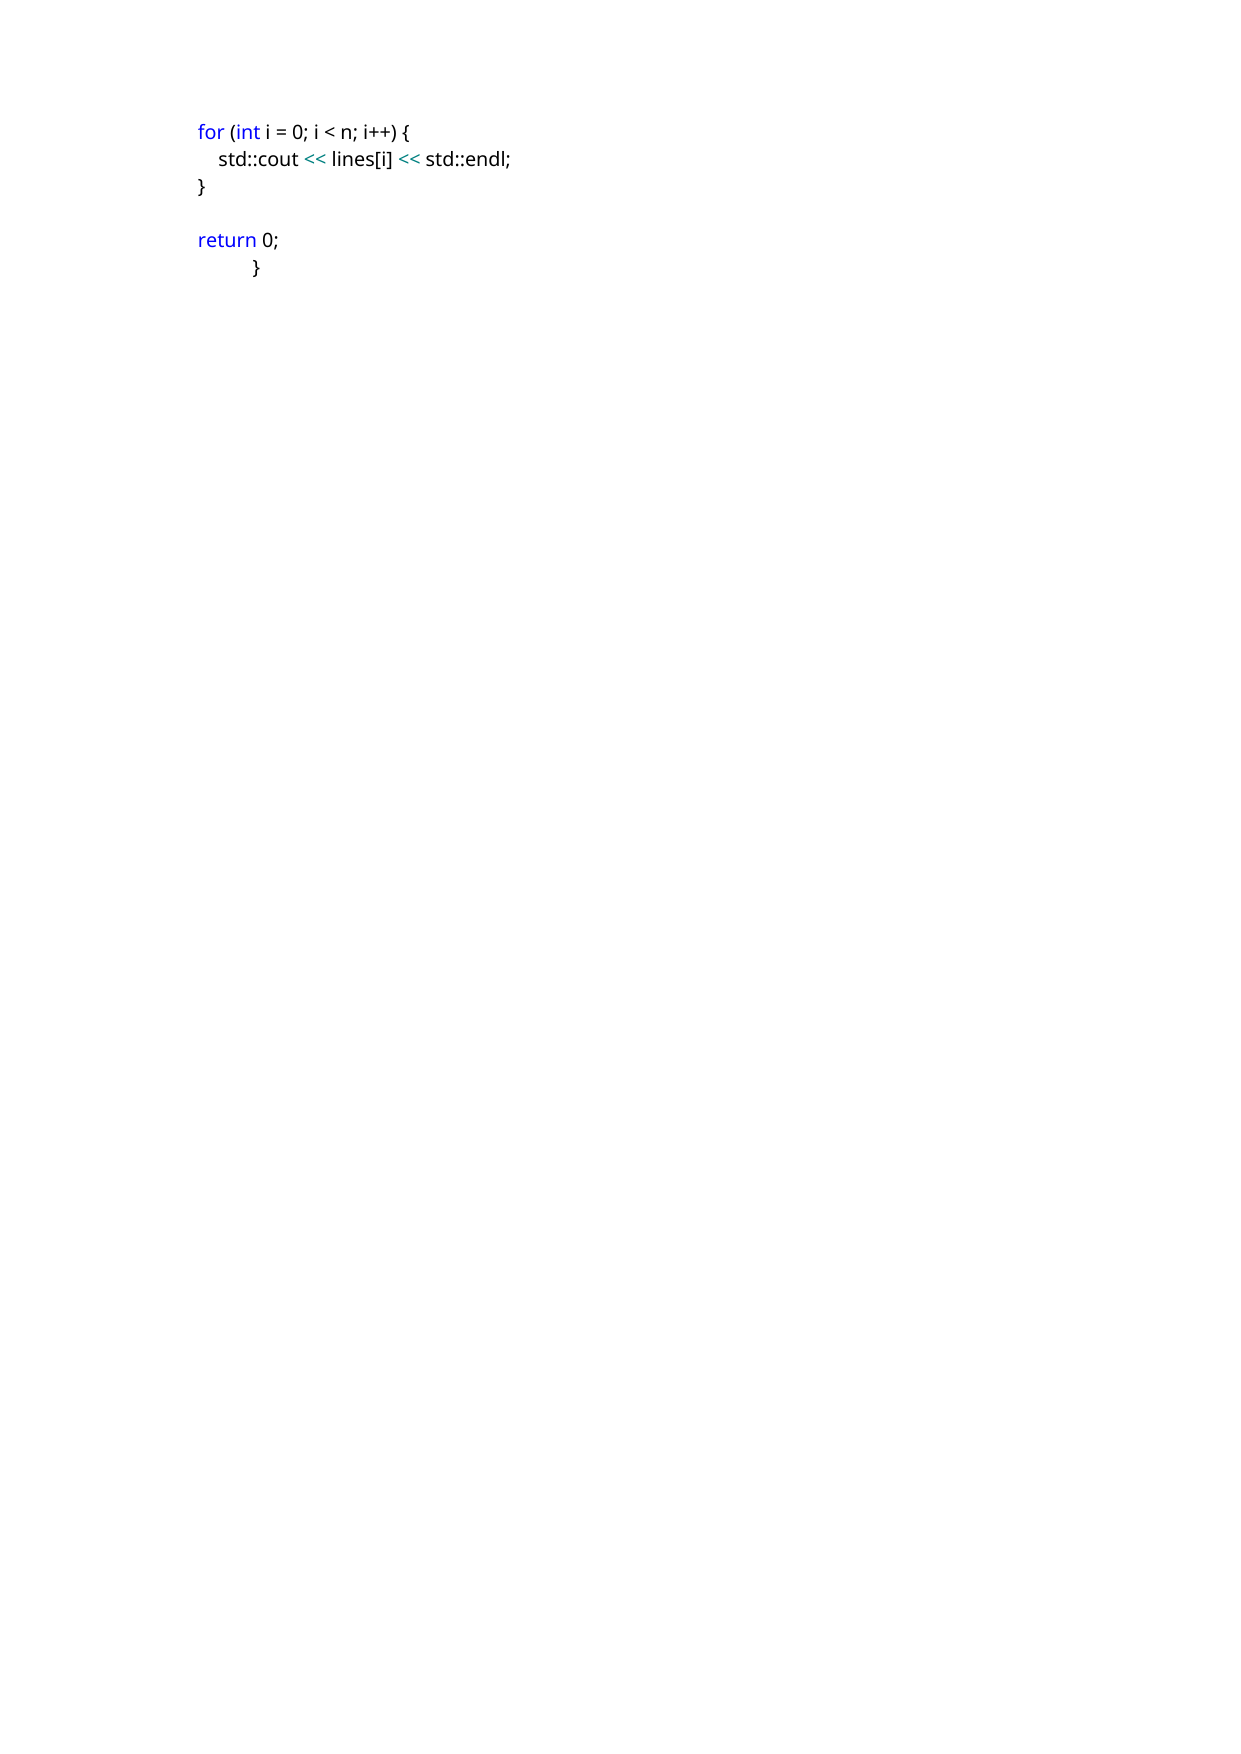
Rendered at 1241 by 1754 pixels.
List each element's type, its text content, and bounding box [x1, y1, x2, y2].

text std::cout << lines[i] << std::endl; [177, 145, 1152, 172]
text return 0; [177, 226, 1152, 253]
text for (int i = 0; i < n; i++) { [177, 118, 1152, 145]
list } [252, 253, 1152, 280]
text } [177, 172, 1152, 199]
